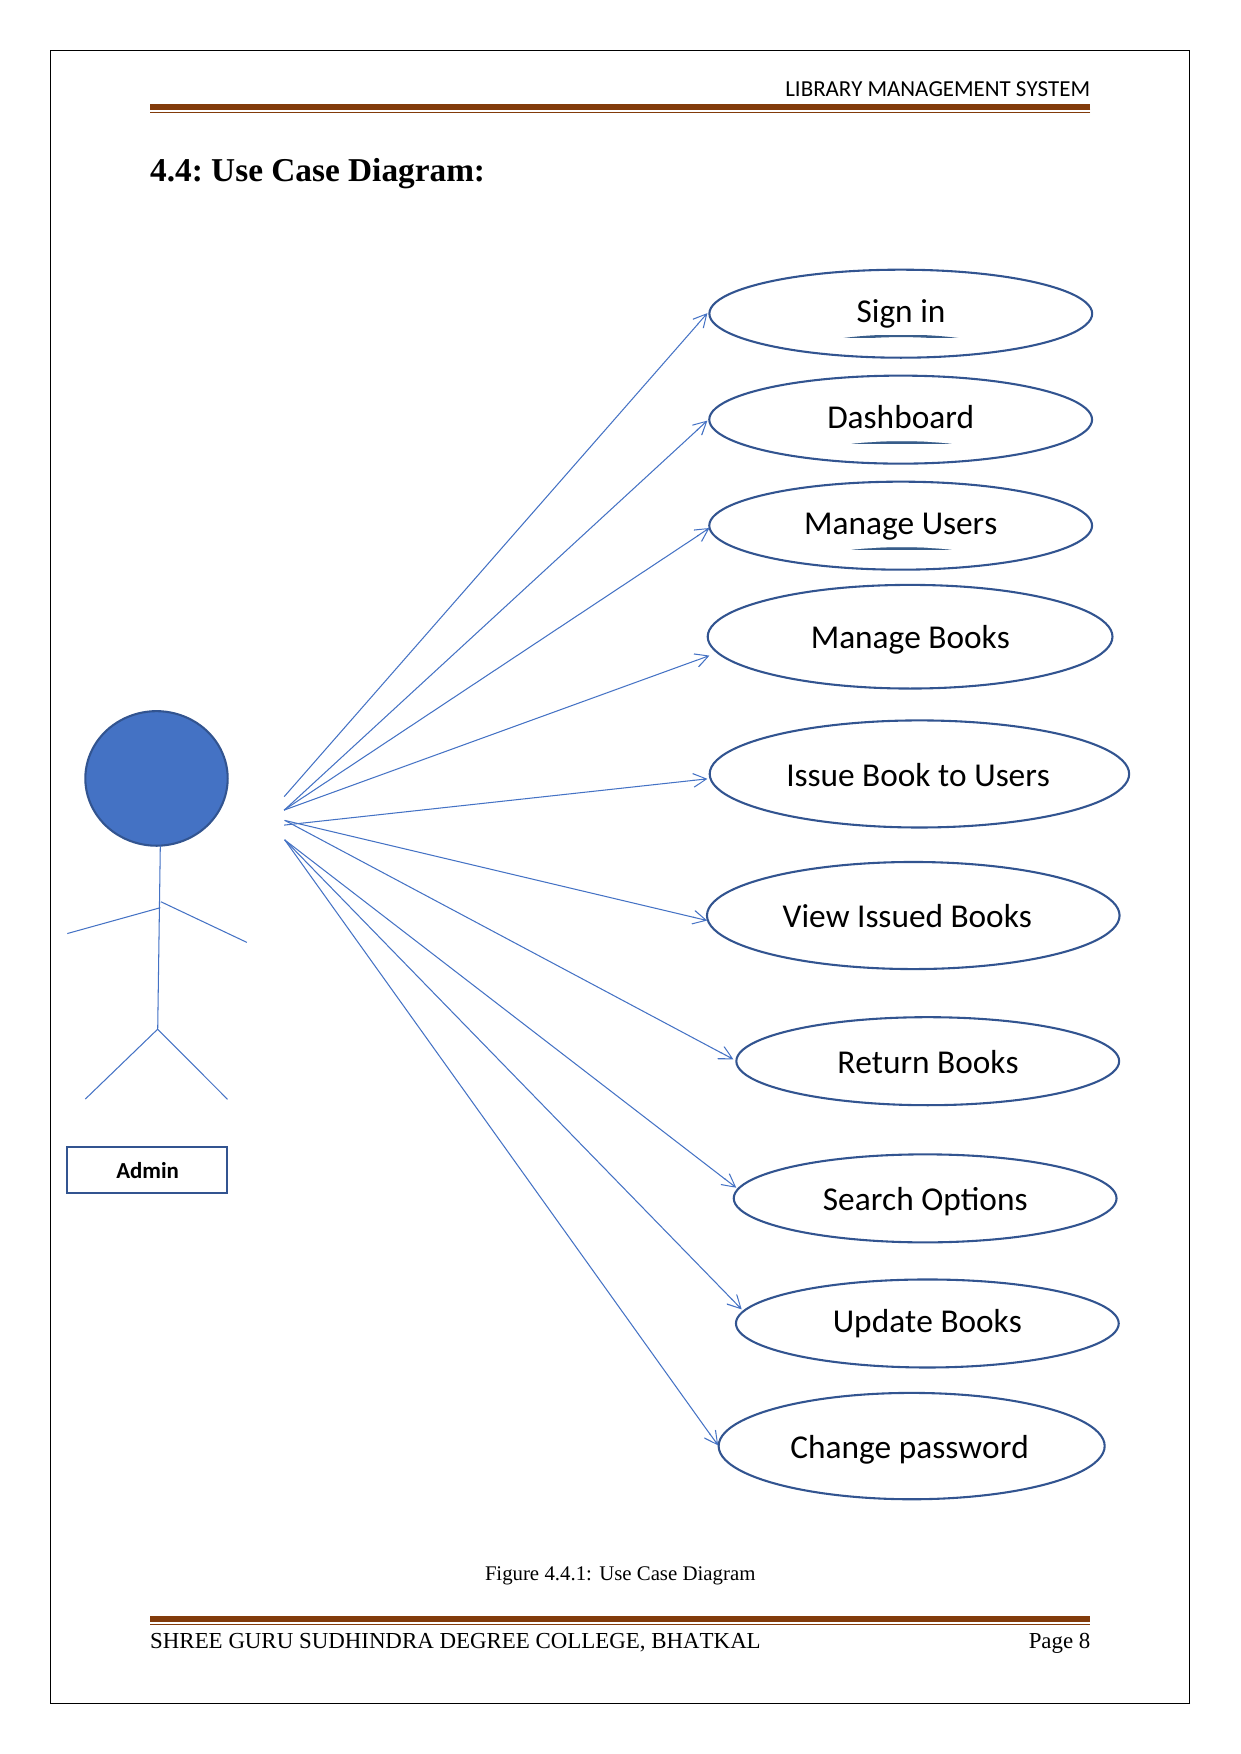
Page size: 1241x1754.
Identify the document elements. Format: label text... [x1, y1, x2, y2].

text Figure 4.4.1: Use Case Diagram [150, 1561, 1090, 1585]
text 4.4: Use Case Diagram: [150, 150, 1090, 188]
